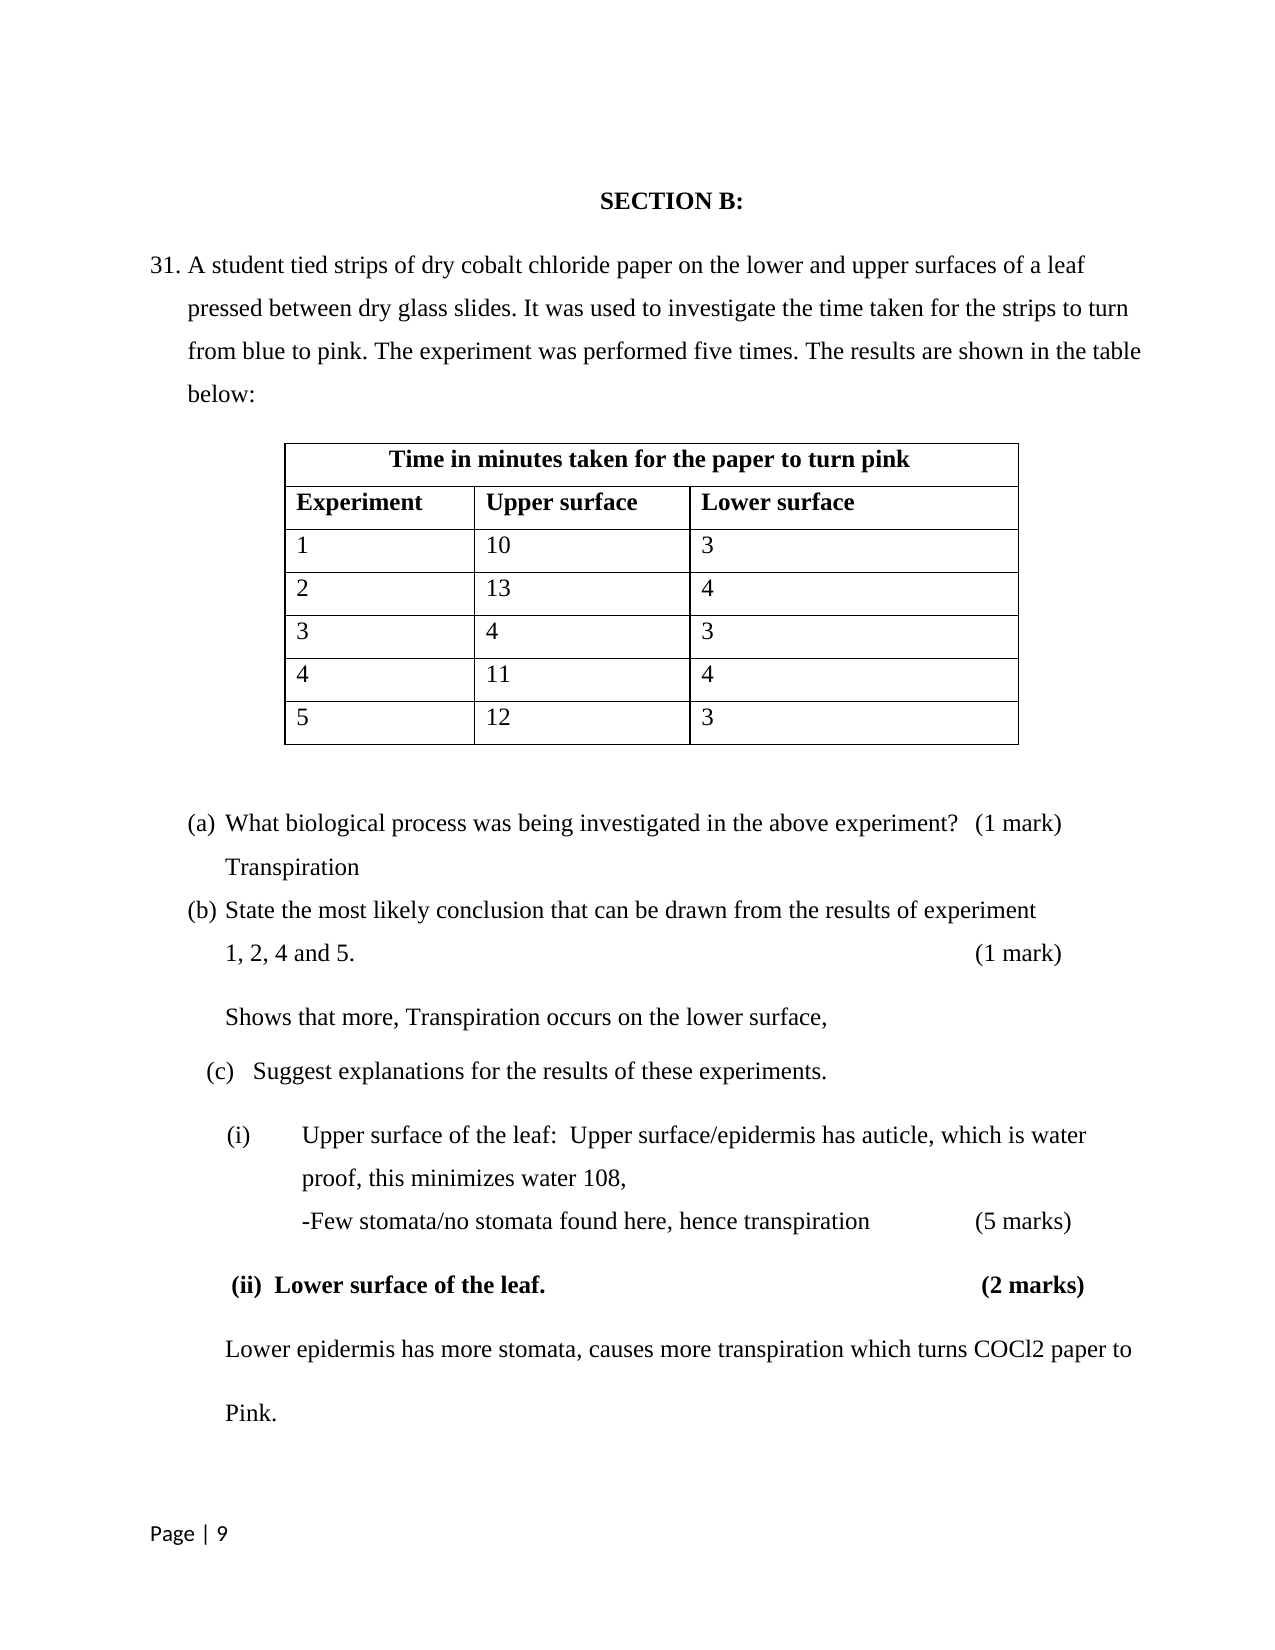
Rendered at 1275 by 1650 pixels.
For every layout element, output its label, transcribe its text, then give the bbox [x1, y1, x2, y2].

list Upper surface of the leaf: Upper surface/epidermis has auticle, which is water proof, this minimizes water 108, [227, 1120, 1153, 1192]
text SECTION B: [150, 186, 1153, 214]
table_cell 1 [286, 530, 474, 572]
table_cell 4 [286, 659, 474, 701]
text Lower epidermis has more stomata, causes more transpiration which turns COCl2 paper to [150, 1334, 1153, 1363]
table_cell Experiment [286, 487, 474, 529]
text Shows that more, Transpiration occurs on the lower surface, [150, 1002, 1153, 1031]
table_cell 13 [475, 573, 689, 615]
table_cell 3 [691, 702, 1018, 743]
table_cell 3 [691, 530, 1018, 572]
text (ii) Lower surface of the leaf. (2 marks) [150, 1270, 1153, 1299]
table_cell 5 [286, 702, 474, 743]
text (c) Suggest explanations for the results of these experiments. [150, 1056, 1153, 1084]
table_cell Lower surface [691, 487, 1018, 529]
table_cell 10 [475, 530, 689, 572]
list State the most likely conclusion that can be drawn from the results of experiment [187, 895, 1153, 923]
table_cell 4 [475, 616, 689, 658]
list What biological process was being investigated in the above experiment? (1 mark) [187, 808, 1153, 837]
list A student tied strips of dry cobalt chloride paper on the lower and upper surfaces of a leaf pressed between dry glass slides. It was used to investigate the time taken for the strips to turn from blue to pink. The experiment was performed five times. The results are shown in the table below: [150, 250, 1153, 408]
table_cell 4 [691, 659, 1018, 701]
list 1, 2, 4 and 5. (1 mark) [225, 938, 1153, 967]
table_cell 12 [475, 702, 689, 743]
table_cell 2 [286, 573, 474, 615]
table_header Time in minutes taken for the paper to turn pink [286, 444, 1018, 486]
table_cell 3 [286, 616, 474, 658]
list Transpiration [225, 852, 1153, 880]
table_cell 4 [691, 573, 1018, 615]
table_cell 3 [691, 616, 1018, 658]
list -Few stomata/no stomata found here, hence transpiration (5 marks) [302, 1206, 1153, 1235]
text Pink. [150, 1398, 1153, 1427]
table_cell Upper surface [475, 487, 689, 529]
table_cell 11 [475, 659, 689, 701]
